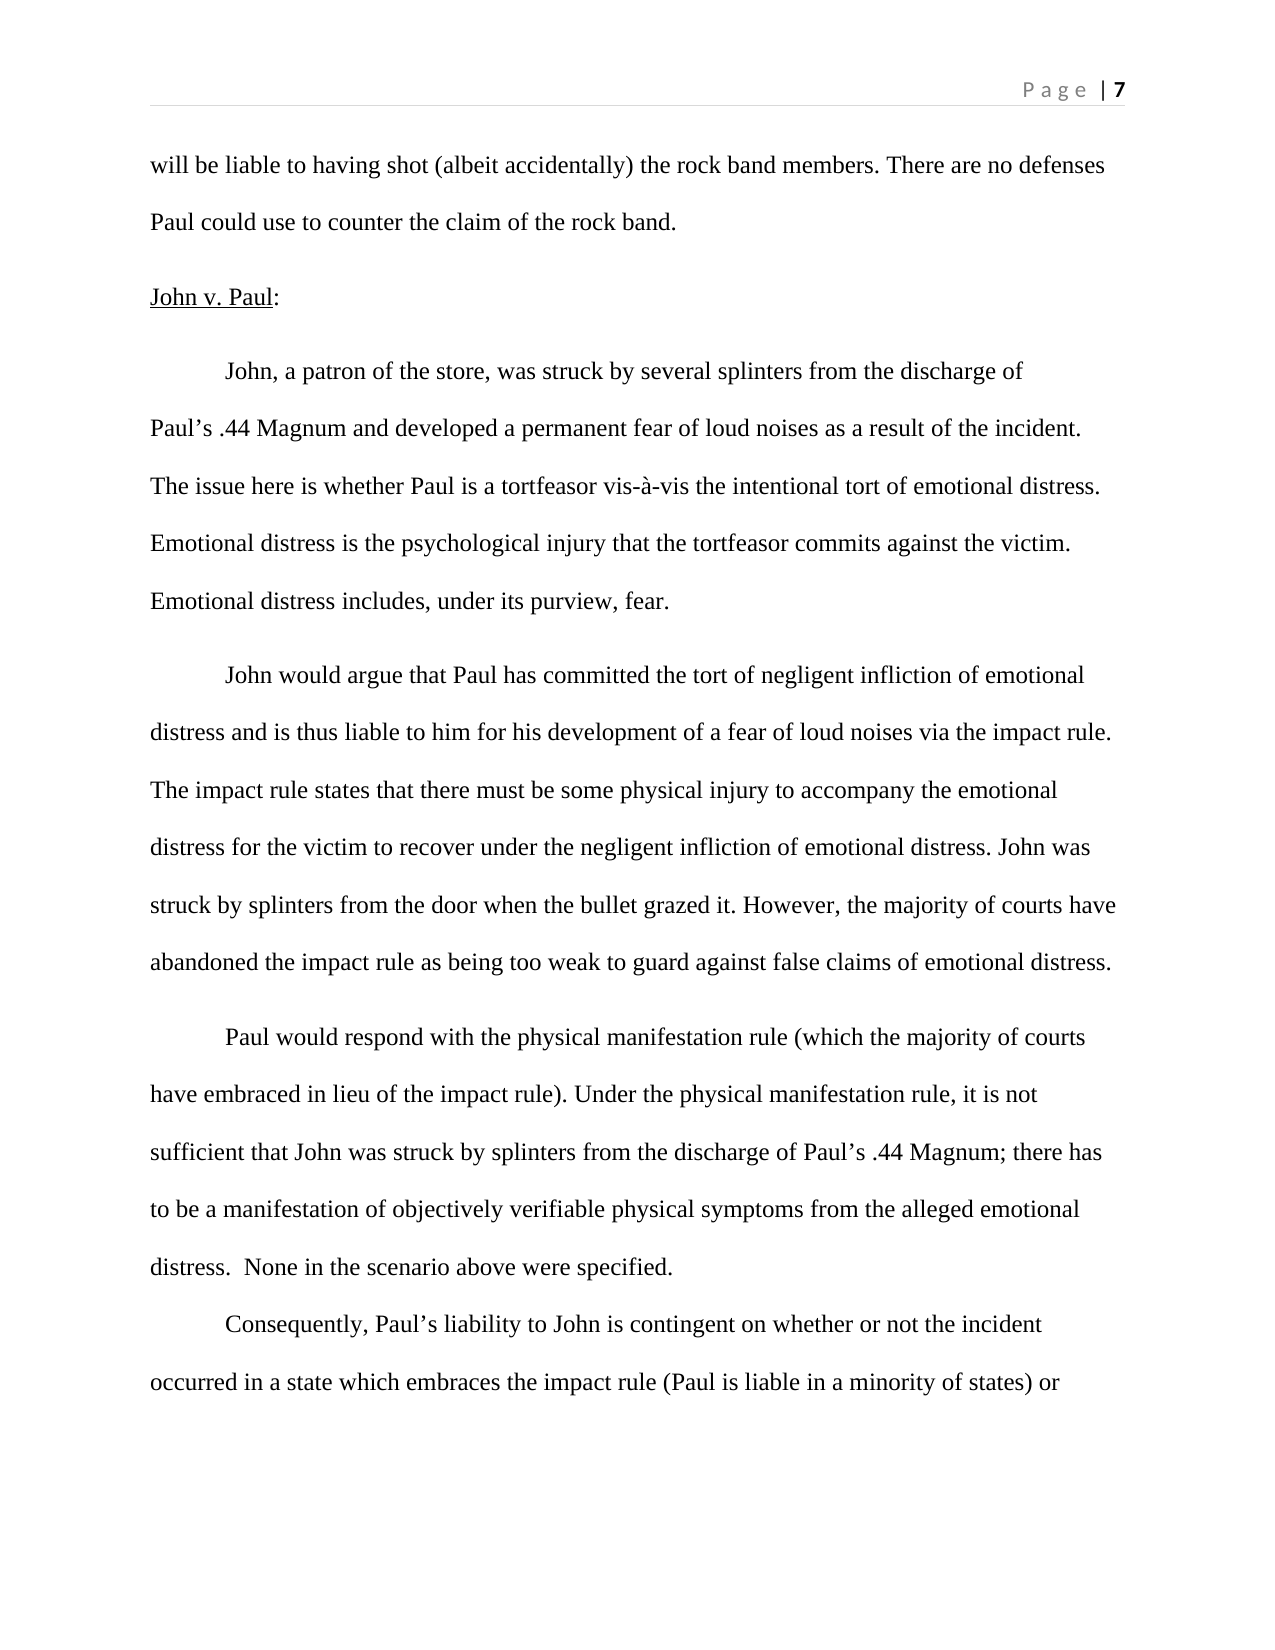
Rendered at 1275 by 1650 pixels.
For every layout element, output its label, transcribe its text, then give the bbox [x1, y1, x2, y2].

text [150, 150, 1125, 236]
text John would argue that Paul has committed the tort of negligent infliction of emotional distress and is thus liable to him for his development of a fear of loud noises via the impact rule. The impact rule states that there must be some physical injury to accompany the emotional distress for the victim to recover under the negligent infliction of emotional distress. John was struck by splinters from the door when the bullet grazed it. However, the majority of courts have abandoned the impact rule as being too weak to guard against false claims of emotional distress. [150, 660, 1125, 976]
text John v. Paul: [150, 282, 1125, 310]
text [150, 1022, 1125, 1395]
text John, a patron of the store, was struck by several splinters from the discharge of Paul’s .44 Magnum and developed a permanent fear of loud noises as a result of the incident. The issue here is whether Paul is a tortfeasor vis-à-vis the intentional tort of emotional distress. Emotional distress is the psychological injury that the tortfeasor commits against the victim. Emotional distress includes, under its purview, fear. [150, 356, 1125, 614]
